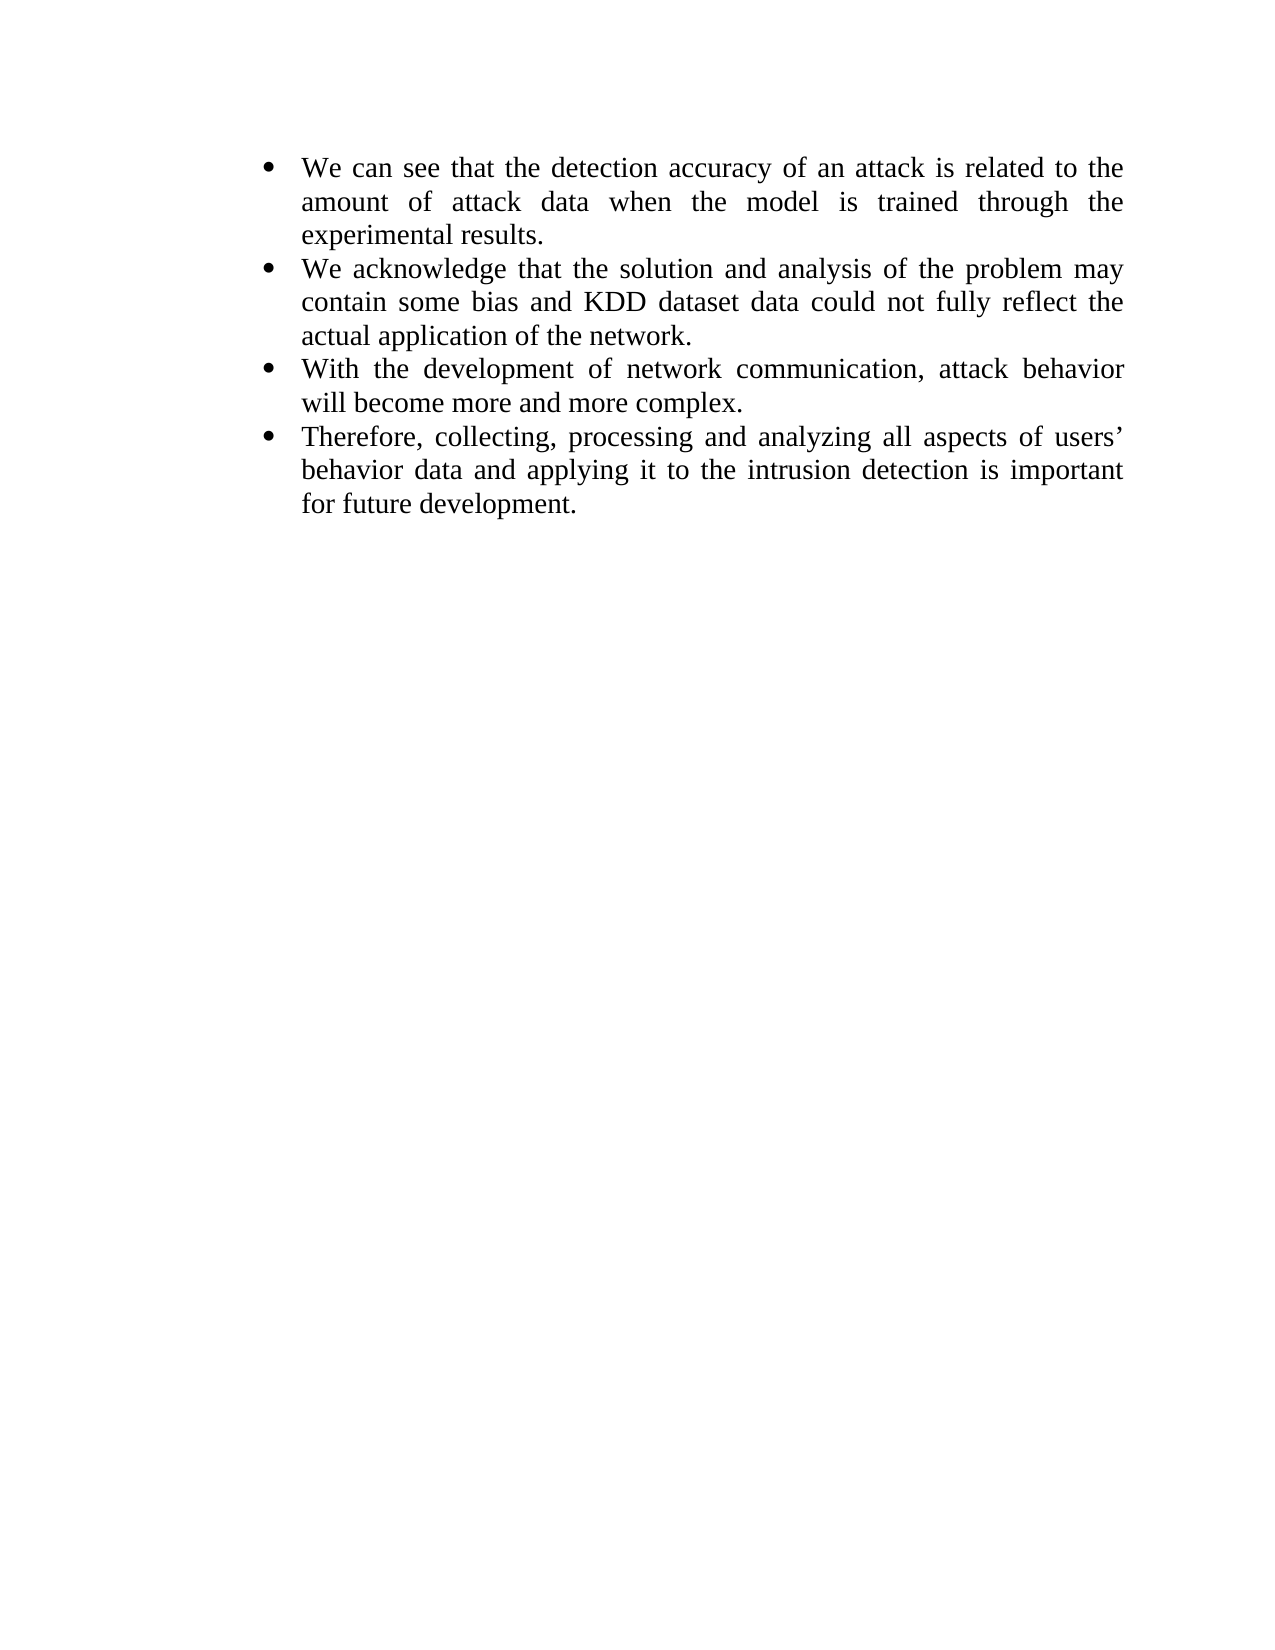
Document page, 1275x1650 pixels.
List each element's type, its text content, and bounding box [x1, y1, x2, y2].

list With the development of network communication, attack behavior will become more and more complex. [263, 351, 1125, 419]
list We can see that the detection accuracy of an attack is related to the amount of attack data when the model is trained through the experimental results. [263, 150, 1125, 251]
list We acknowledge that the solution and analysis of the problem may contain some bias and KDD dataset data could not fully reflect the actual application of the network. [263, 251, 1125, 351]
list Therefore, collecting, processing and analyzing all aspects of users’ behavior data and applying it to the intrusion detection is important for future development. [263, 419, 1125, 519]
